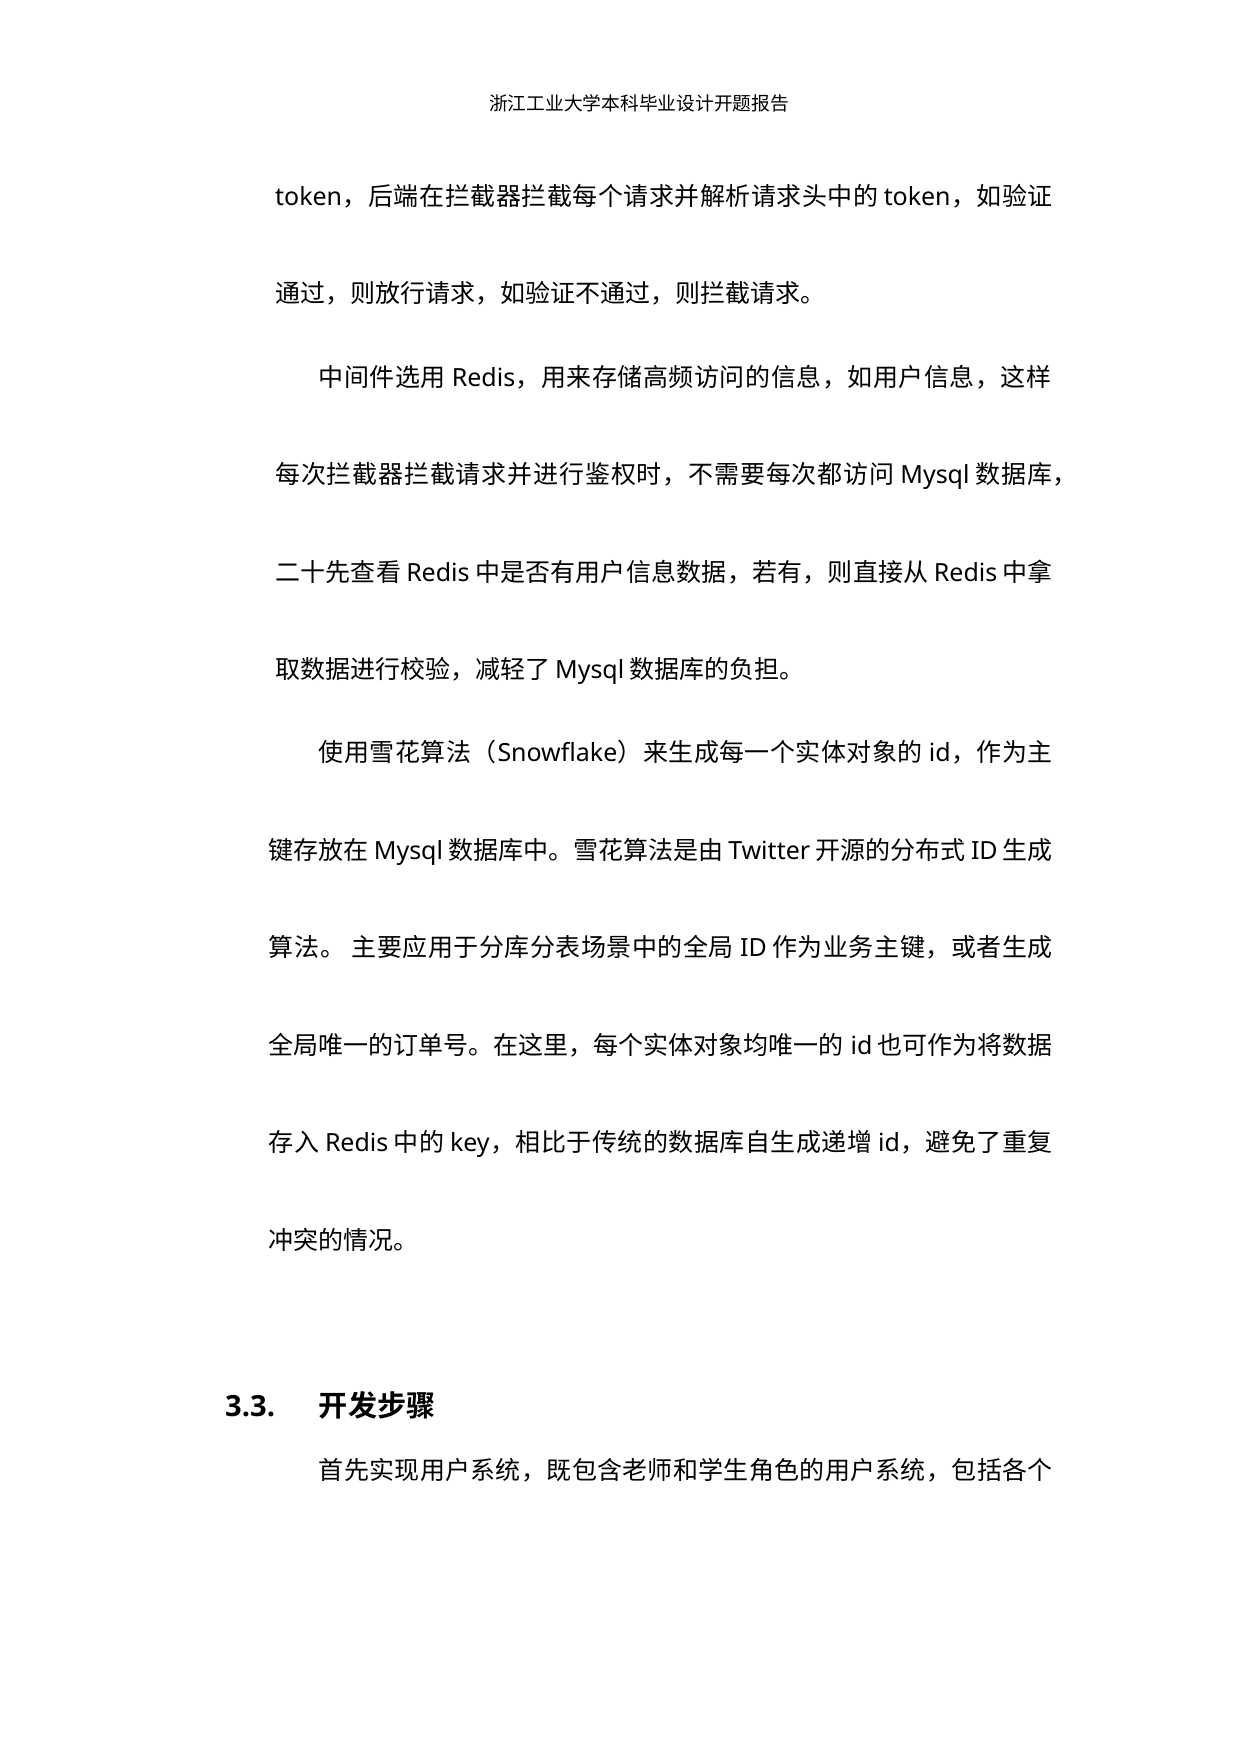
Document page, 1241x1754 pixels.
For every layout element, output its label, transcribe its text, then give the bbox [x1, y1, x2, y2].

text 使用JWT方案处理用户请求鉴权。当用户登录时，服务端生成一个token下发给用户，之后用户的每一次请求，请求头中都需要带这个token，后端在拦截器拦截每个请求并解析请求头中的token，如验证通过，则放行请求，如验证不通过，则拦截请求。 [275, 162, 1053, 324]
list 开发步骤 [225, 1371, 1053, 1436]
text 使用雪花算法（Snowflake）来生成每一个实体对象的id，作为主键存放在Mysql数据库中。雪花算法是由Twitter开源的分布式 ID生成算法。 主要应用于分库分表场景中的全局ID作为业务主键，或者生成全局唯一的订单号。在这里，每个实体对象均唯一的id也可作为将数据存入Redis中的key，相比于传统的数据库自生成递增id，避免了重复冲突的情况。 [269, 718, 1053, 1271]
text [275, 1436, 1053, 1501]
text 中间件选用Redis，用来存储高频访问的信息，如用户信息，这样每次拦截器拦截请求并进行鉴权时，不需要每次都访问Mysql数据库，二十先查看Redis中是否有用户信息数据，若有，则直接从Redis中拿取数据进行校验，减轻了Mysql数据库的负担。 [275, 343, 1053, 700]
